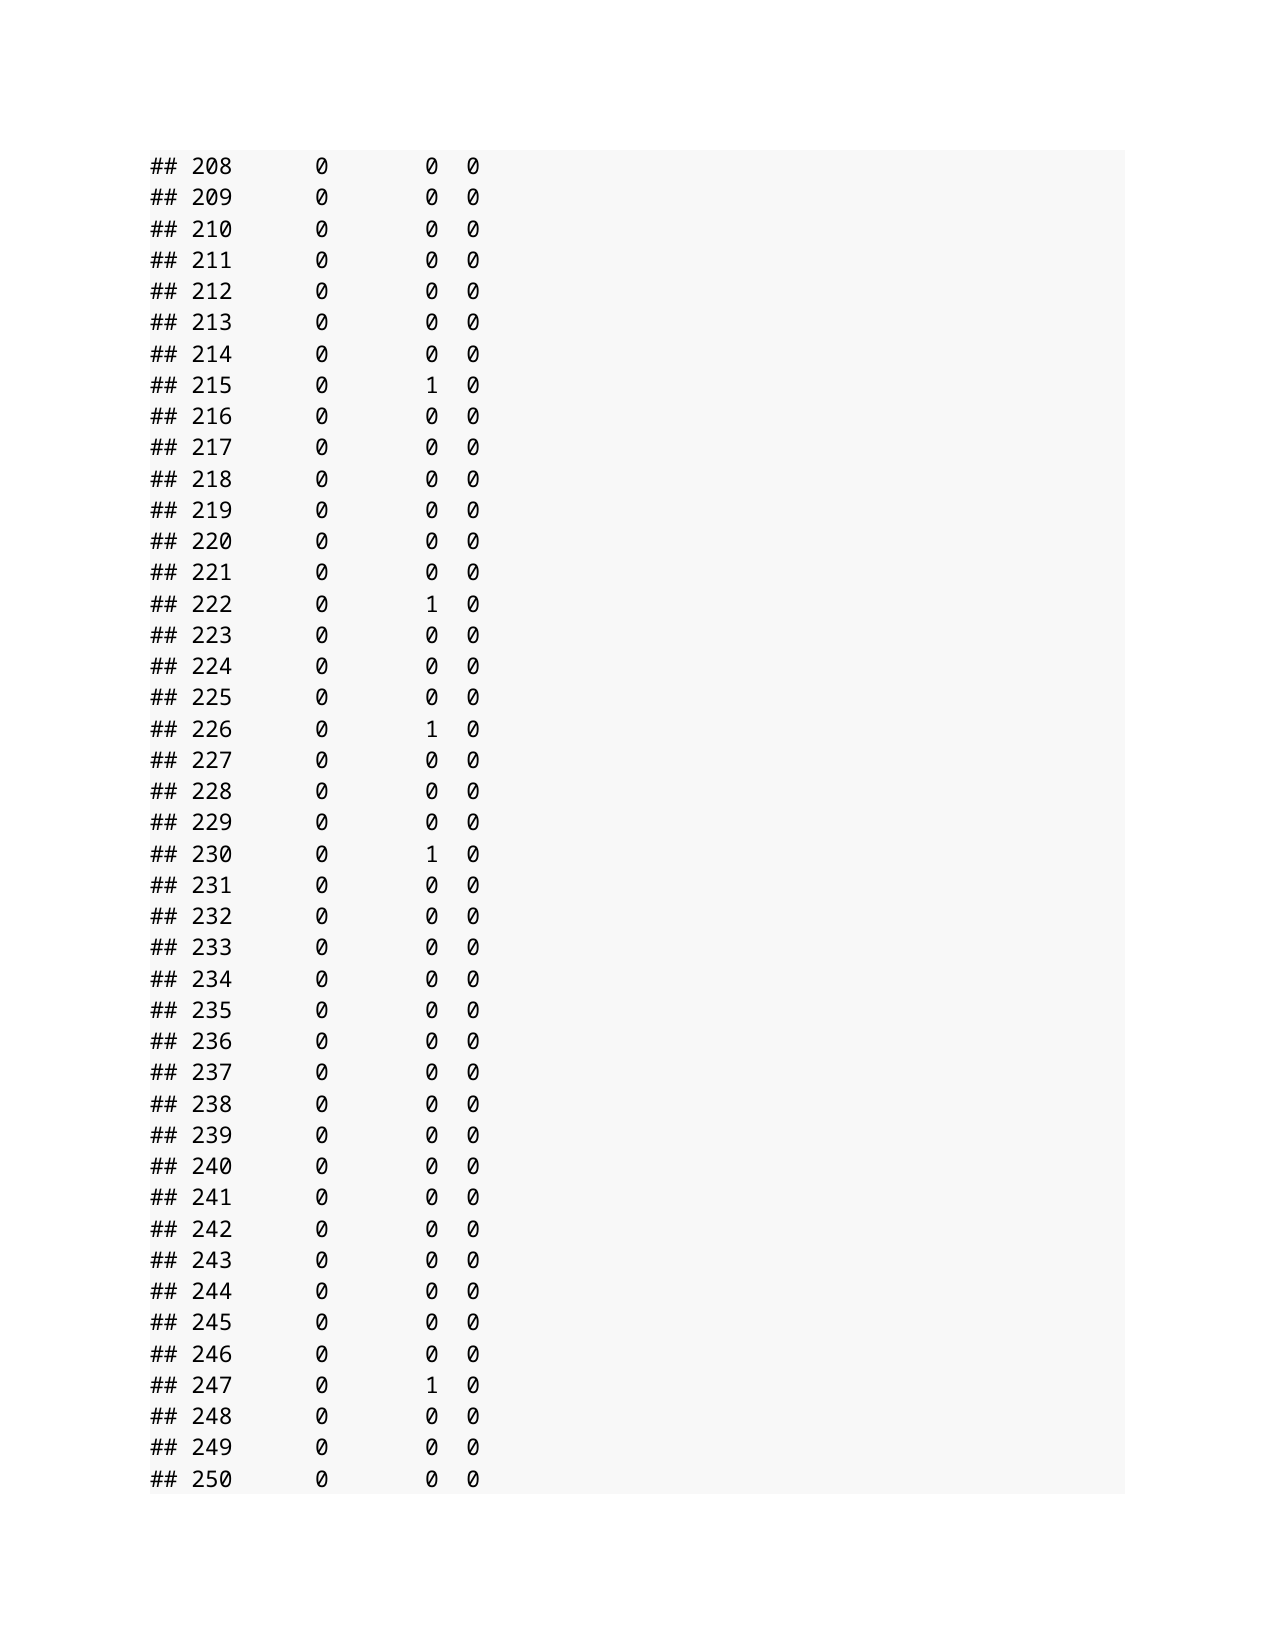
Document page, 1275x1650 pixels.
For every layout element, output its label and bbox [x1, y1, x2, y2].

text [150, 150, 1125, 1494]
